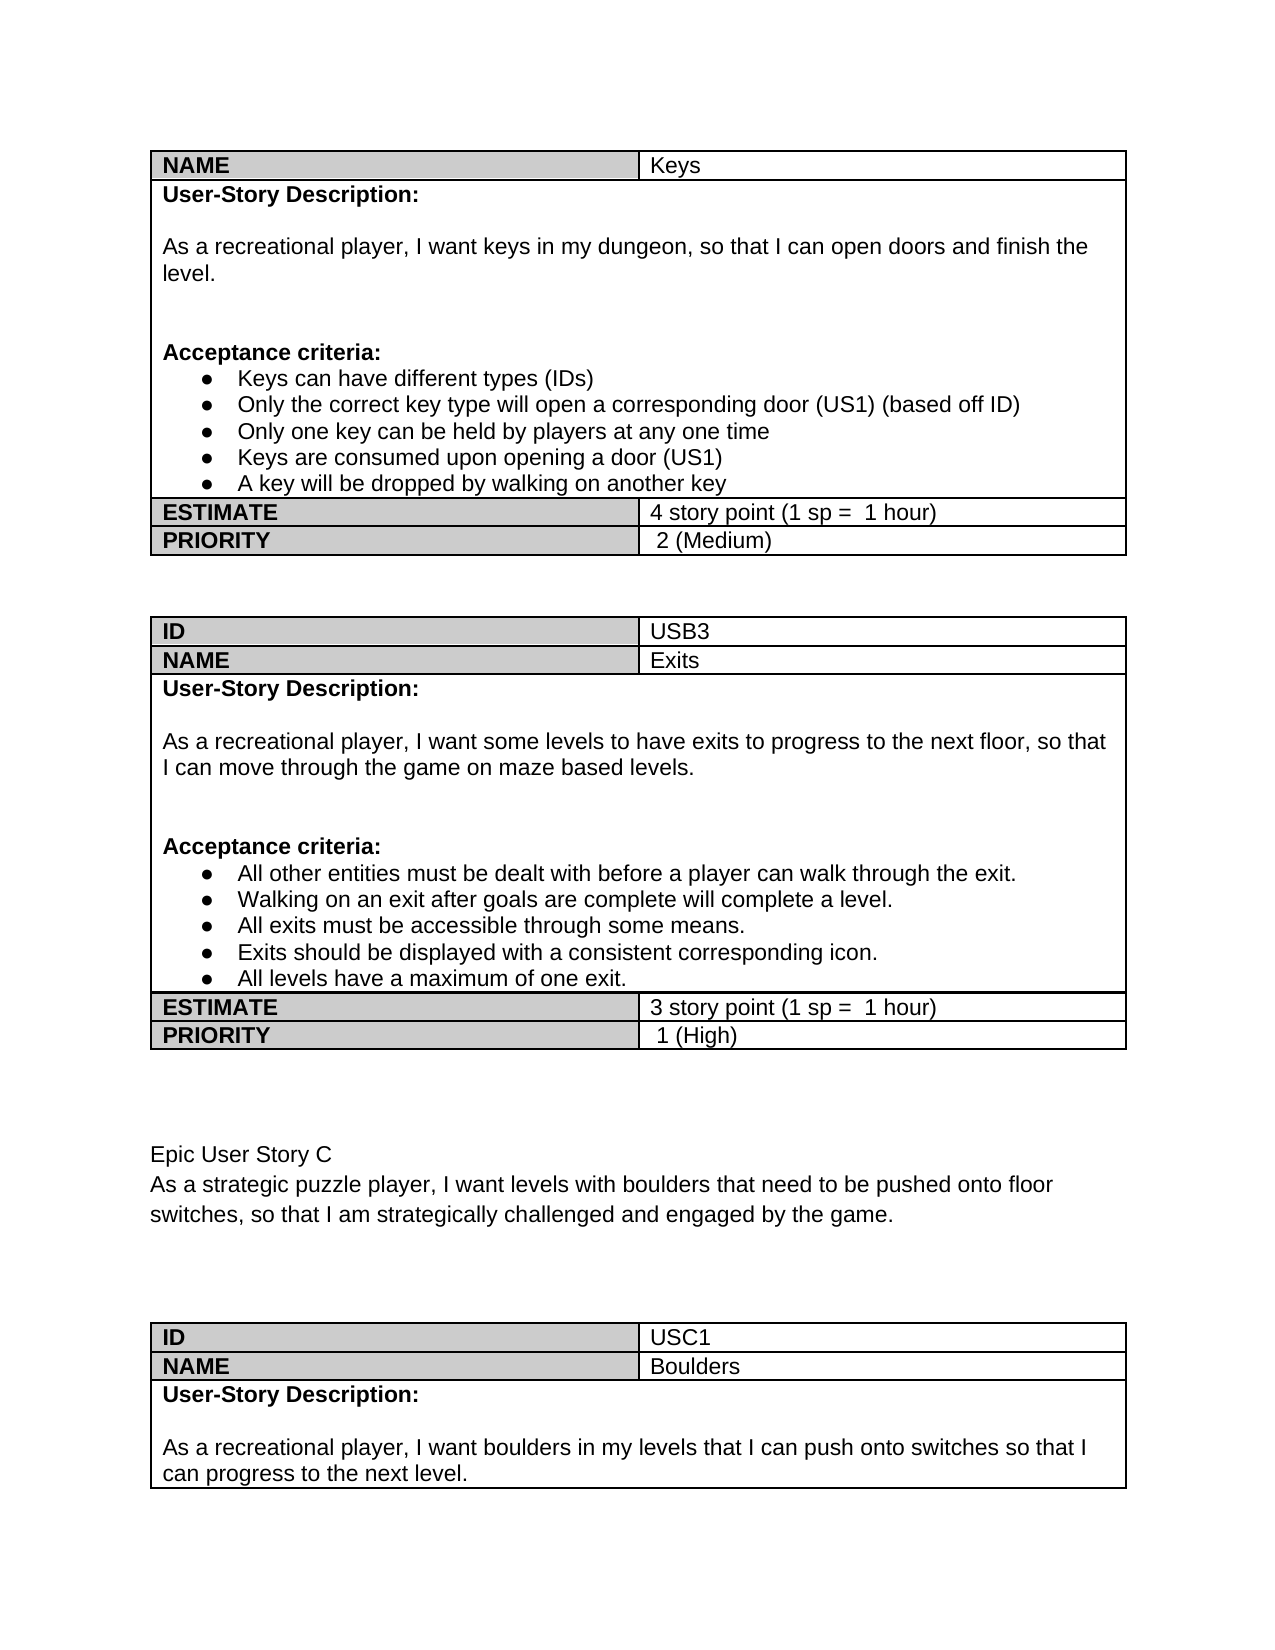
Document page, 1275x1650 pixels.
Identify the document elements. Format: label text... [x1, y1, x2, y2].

table_cell NAME [152, 1353, 638, 1379]
table_cell Keys [640, 152, 1125, 178]
table_cell 2 (Medium) [640, 527, 1125, 554]
table_cell ESTIMATE [152, 994, 638, 1020]
table_cell NAME [152, 152, 638, 178]
text As a strategic puzzle player, I want levels with boulders that need to be pushed onto floor switches, so that I am strategically challenged and engaged by the game. [150, 1171, 1125, 1228]
table_cell ESTIMATE [152, 499, 638, 525]
table_cell NAME [152, 647, 638, 673]
table_cell Boulders [640, 1353, 1125, 1379]
table_cell PRIORITY [152, 1022, 638, 1048]
table_cell 4 story point (1 sp = 1 hour) [640, 499, 1125, 525]
table_cell PRIORITY [152, 527, 638, 554]
table_header USB3 [640, 618, 1125, 644]
table_header ID [152, 1324, 638, 1351]
table_header ID [152, 618, 638, 644]
table_cell 3 story point (1 sp = 1 hour) [640, 994, 1125, 1020]
table_header USC1 [640, 1324, 1125, 1351]
table_cell Exits [640, 647, 1125, 673]
table_cell User-Story Description: As a recreational player, I want some levels to have exits to progress to the next floor, so that I can move through the game on maze based levels. Acceptance criteria: All other entities must be dealt with before a player can walk through the exit. Walking on an exit after goals are complete will complete a level. All exits must be accessible through some means. Exits should be displayed with a consistent corresponding icon. All levels have a maximum of one exit. [152, 675, 1125, 991]
text Epic User Story C [150, 1141, 1125, 1167]
table_cell 1 (High) [640, 1022, 1125, 1048]
table_cell User-Story Description: As a recreational player, I want keys in my dungeon, so that I can open doors and finish the level. Acceptance criteria: Keys can have different types (IDs) Only the correct key type will open a corresponding door (US1) (based off ID) Only one key can be held by players at any one time Keys are consumed upon opening a door (US1) A key will be dropped by walking on another key [152, 181, 1125, 497]
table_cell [152, 1381, 1125, 1487]
